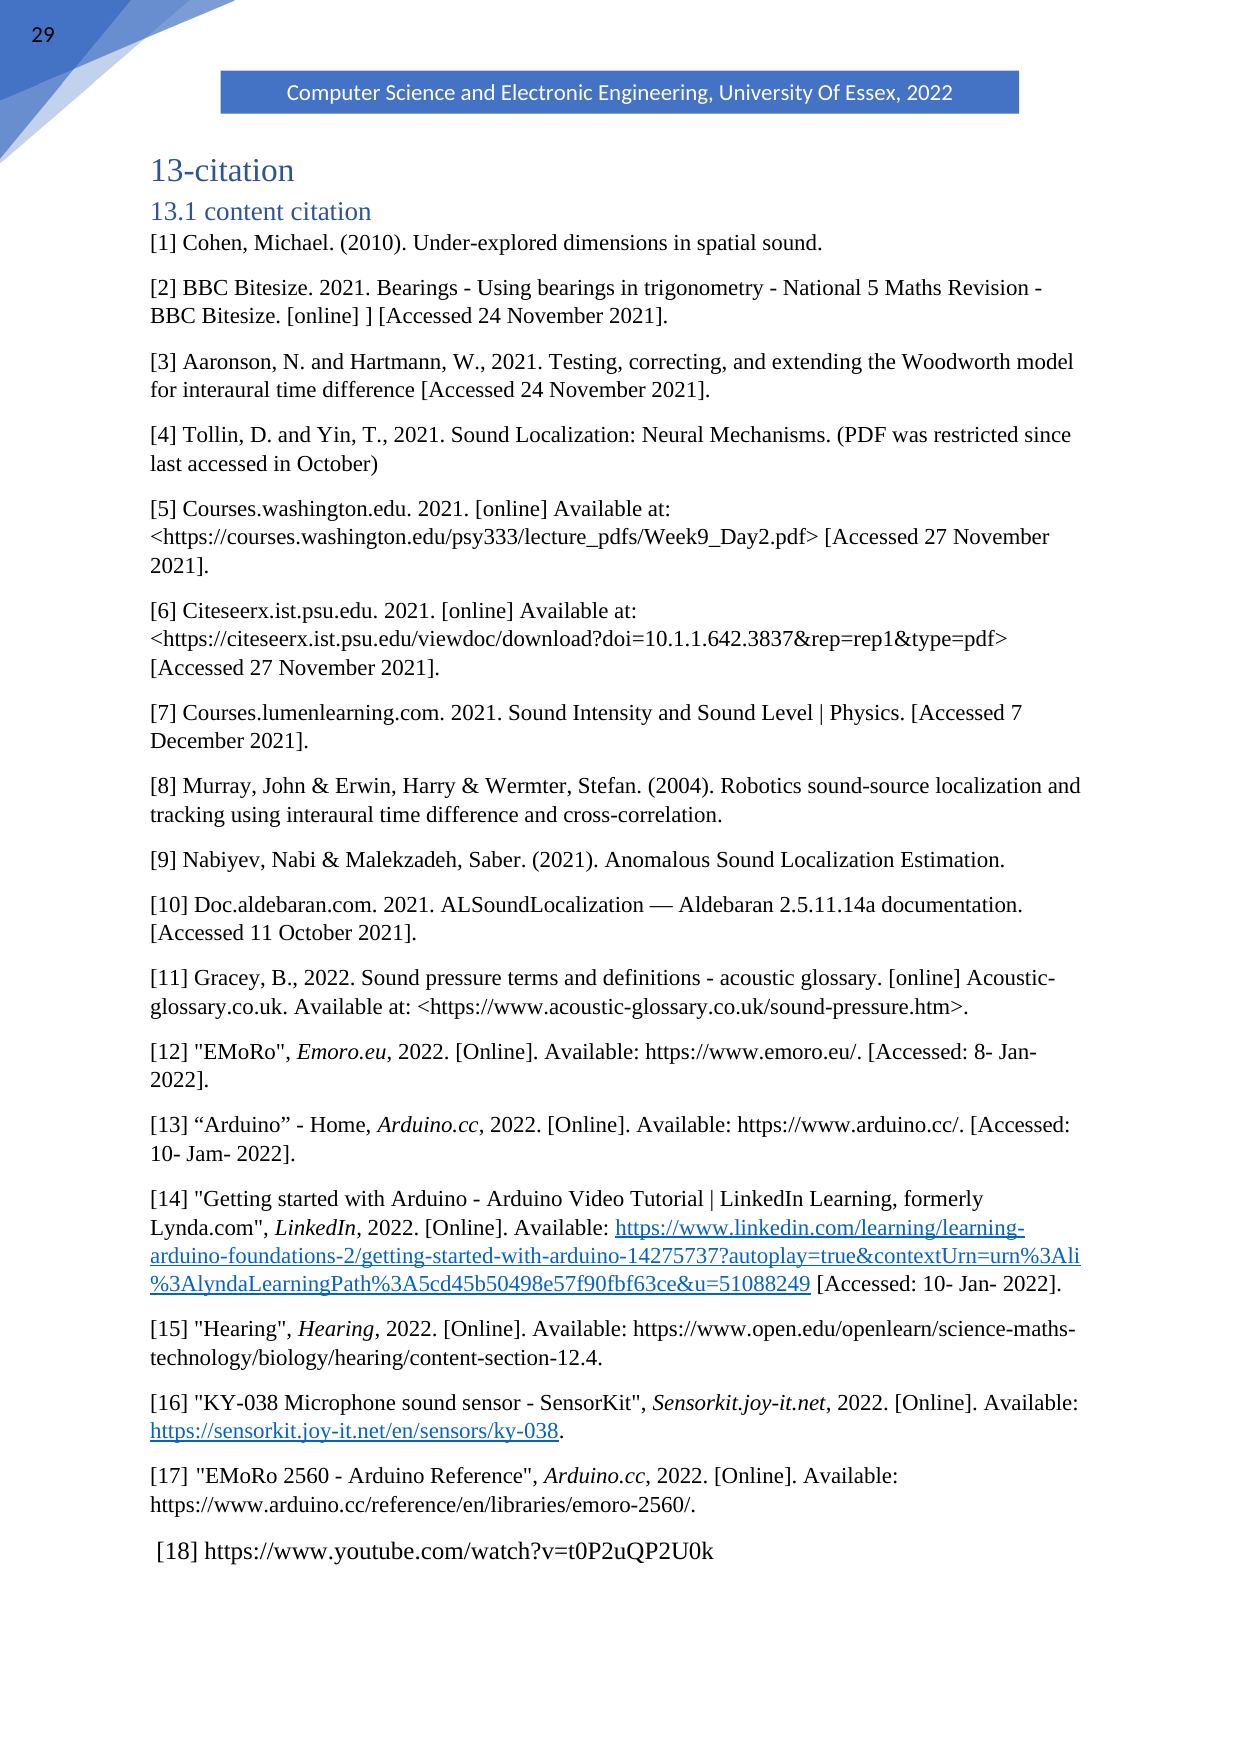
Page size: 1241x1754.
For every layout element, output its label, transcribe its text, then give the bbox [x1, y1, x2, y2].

text [18] https://www.youtube.com/watch?v=t0P2uQP2U0k [150, 1536, 1090, 1565]
text [15] "Hearing", Hearing, 2022. [Online]. Available: https://www.open.edu/openlearn/science-maths-technology/biology/hearing/content-section-12.4. [150, 1316, 1090, 1370]
text [4] Tollin, D. and Yin, T., 2021. Sound Localization: Neural Mechanisms. (PDF was restricted since last accessed in October) [150, 421, 1090, 476]
text [16] "KY-038 Microphone sound sensor - SensorKit", Sensorkit.joy-it.net, 2022. [Online]. Available: https://sensorkit.joy-it.net/en/sensors/ky-038. [150, 1389, 1090, 1444]
subtitle 13.1 content citation [150, 196, 1090, 227]
picture [0, 0, 237, 168]
text [17] "EMoRo 2560 - Arduino Reference", Arduino.cc, 2022. [Online]. Available: https://www.arduino.cc/reference/en/libraries/emoro-2560/. [150, 1463, 1090, 1517]
subtitle 13-citation [150, 150, 1090, 188]
text [3] Aaronson, N. and Hartmann, W., 2021. Testing, correcting, and extending the Woodworth model for interaural time difference [Accessed 24 November 2021]. [150, 348, 1090, 402]
text [6] Citeseerx.ist.psu.edu. 2021. [online] Available at: <https://citeseerx.ist.psu.edu/viewdoc/download?doi=10.1.1.642.3837&rep=rep1&type=pdf> [Accessed 27 November 2021]. [150, 597, 1090, 680]
text [5] Courses.washington.edu. 2021. [online] Available at: <https://courses.washington.edu/psy333/lecture_pdfs/Week9_Day2.pdf> [Accessed 27 November 2021]. [150, 495, 1090, 578]
text [8] Murray, John & Erwin, Harry & Wermter, Stefan. (2004). Robotics sound-source localization and tracking using interaural time difference and cross-correlation. [150, 772, 1090, 827]
text [11] Gracey, B., 2022. Sound pressure terms and definitions - acoustic glossary. [online] Acoustic-glossary.co.uk. Available at: <https://www.acoustic-glossary.co.uk/sound-pressure.htm>. [150, 964, 1090, 1019]
text [9] Nabiyev, Nabi & Malekzadeh, Saber. (2021). Anomalous Sound Localization Estimation. [150, 846, 1090, 872]
text [1] Cohen, Michael. (2010). Under-explored dimensions in spatial sound. [150, 229, 1090, 255]
text [12] "EMoRo", Emoro.eu, 2022. [Online]. Available: https://www.emoro.eu/. [Accessed: 8- Jan- 2022]. [150, 1038, 1090, 1093]
text [7] Courses.lumenlearning.com. 2021. Sound Intensity and Sound Level | Physics. [Accessed 7 December 2021]. [150, 699, 1090, 753]
text [2] BBC Bitesize. 2021. Bearings - Using bearings in trigonometry - National 5 Maths Revision - BBC Bitesize. [online] ] [Accessed 24 November 2021]. [150, 274, 1090, 329]
text [13] “Arduino” - Home, Arduino.cc, 2022. [Online]. Available: https://www.arduino.cc/. [Accessed: 10- Jam- 2022]. [150, 1112, 1090, 1166]
text [14] "Getting started with Arduino - Arduino Video Tutorial | LinkedIn Learning, formerly Lynda.com", LinkedIn, 2022. [Online]. Available: https://www.linkedin.com/learning/learning-arduino-foundations-2/getting-started-with-arduino-14275737?autoplay=true&contextUrn=urn%3Ali%3AlyndaLearningPath%3A5cd45b50498e57f90fbf63ce&u=51088249 [Accessed: 10- Jan- 2022]. [150, 1185, 1090, 1297]
text [10] Doc.aldebaran.com. 2021. ALSoundLocalization — Aldebaran 2.5.11.14a documentation. [Accessed 11 October 2021]. [150, 891, 1090, 946]
